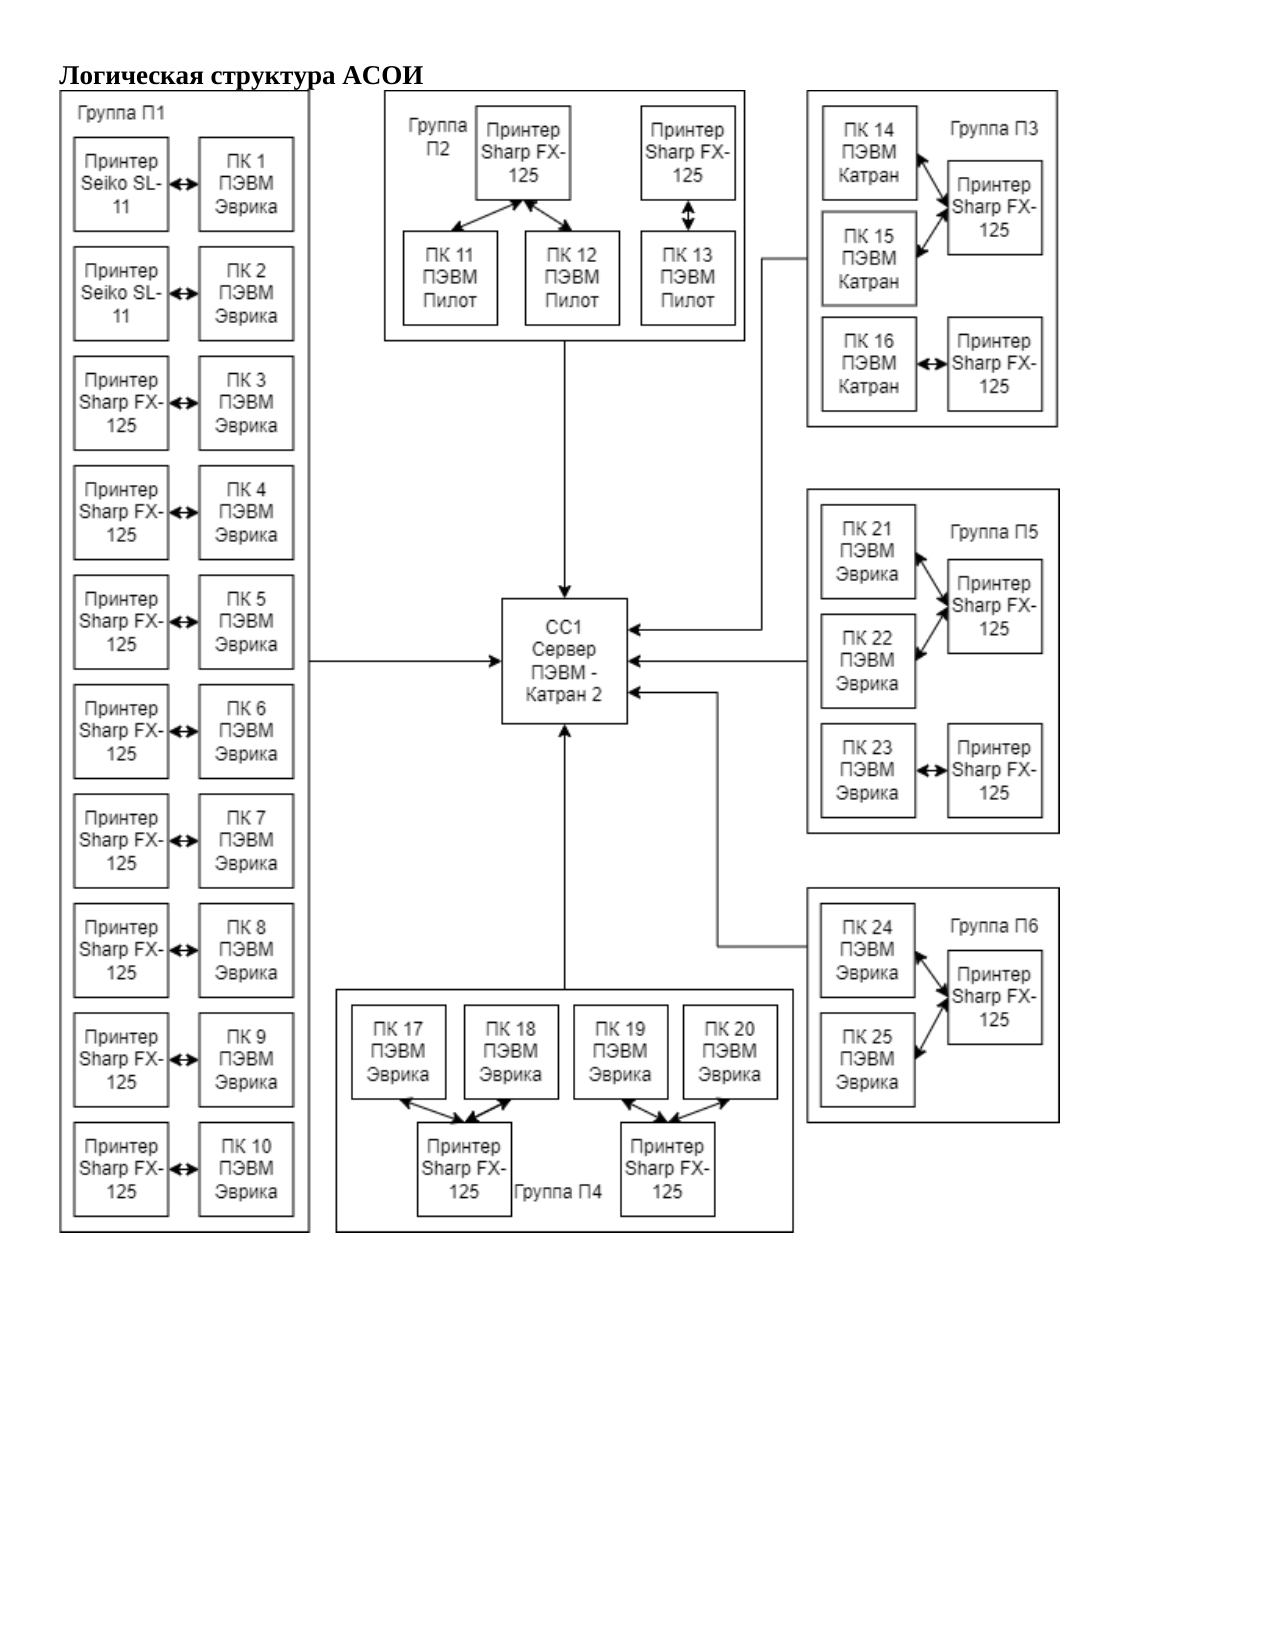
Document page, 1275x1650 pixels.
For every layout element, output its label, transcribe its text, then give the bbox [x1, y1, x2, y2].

picture [59, 90, 1060, 1233]
